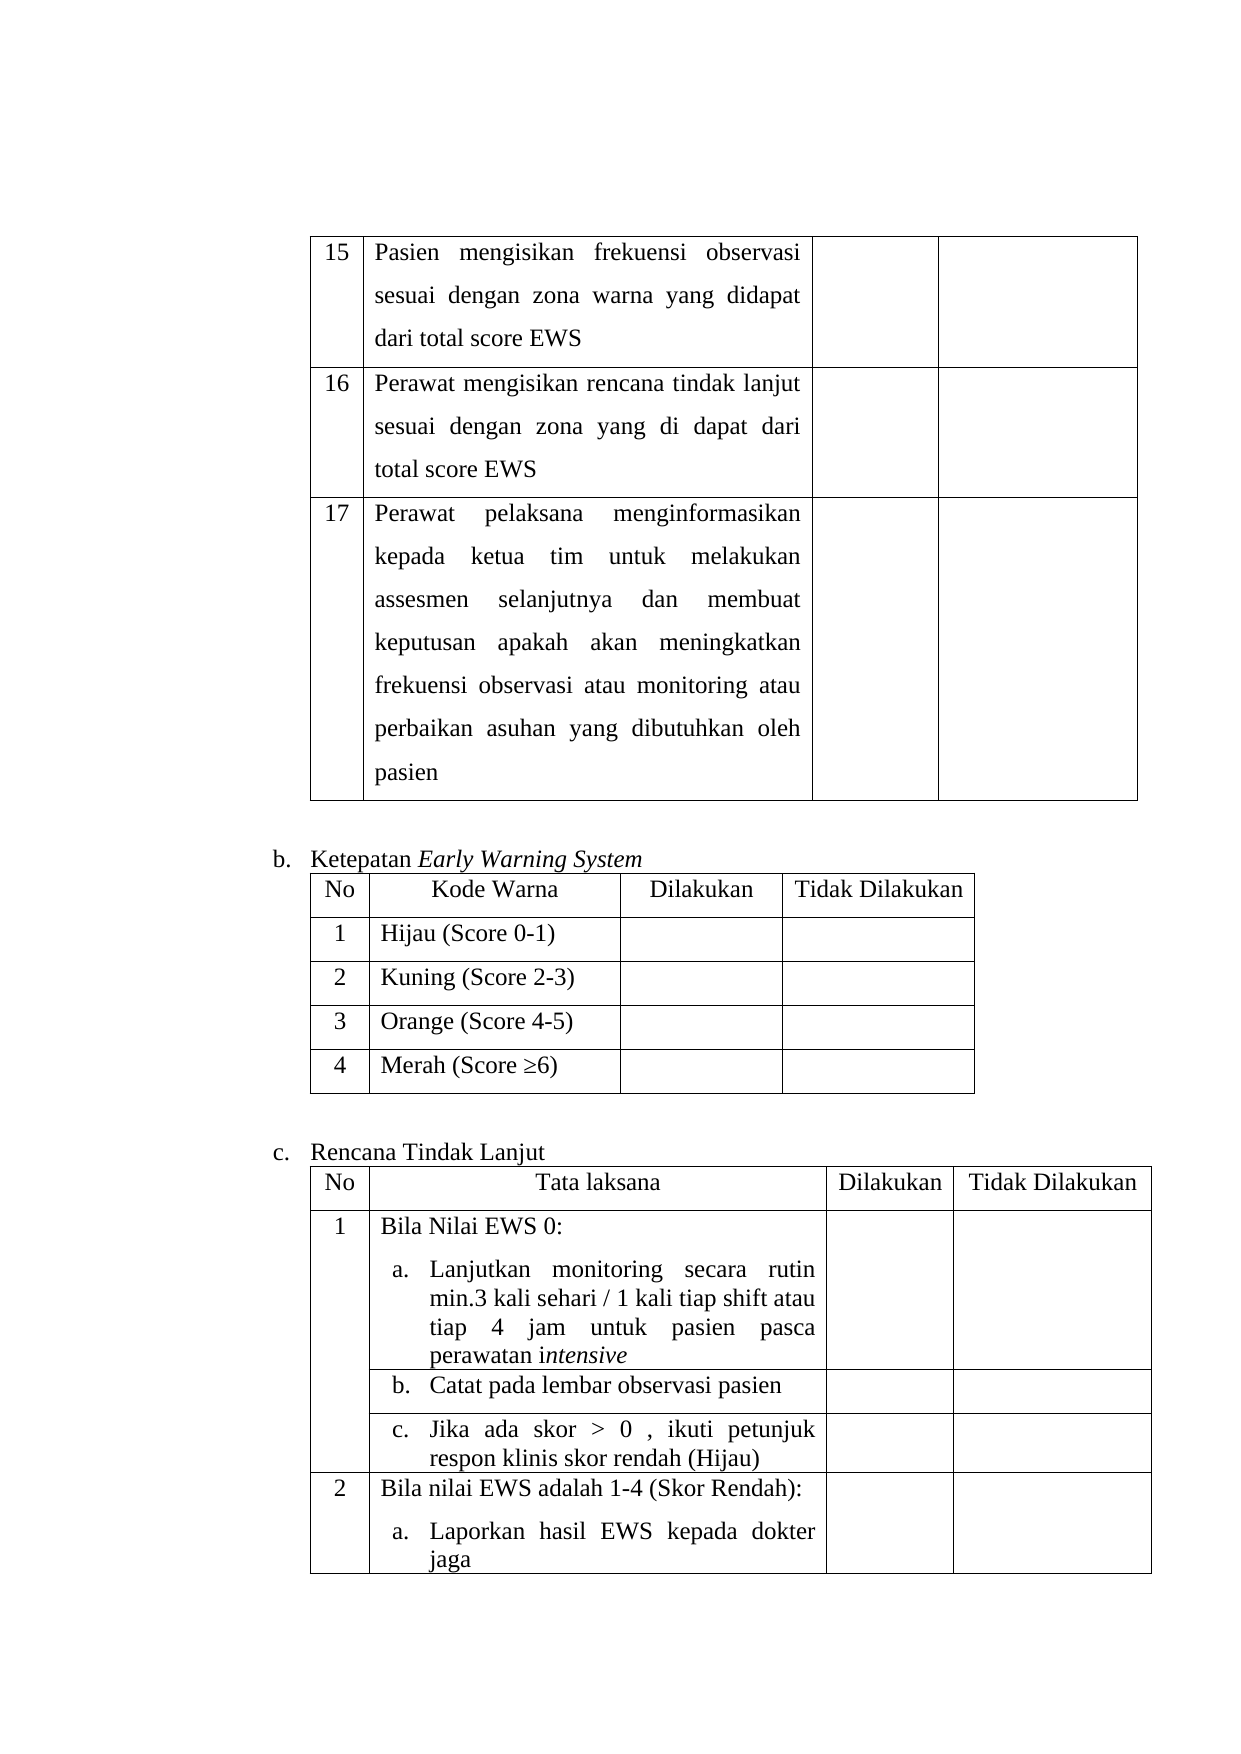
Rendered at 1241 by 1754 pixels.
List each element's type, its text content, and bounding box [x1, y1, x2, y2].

table_cell [813, 498, 938, 800]
table_cell Kuning (Score 2-3) [370, 962, 620, 1005]
table_cell 17 [311, 498, 363, 800]
table_cell [827, 1473, 953, 1573]
table_cell 2 [311, 962, 369, 1005]
table_cell [783, 1050, 974, 1093]
table_cell Jika ada skor > 0 , ikuti petunjuk respon klinis skor rendah (Hijau) [370, 1414, 826, 1472]
table_cell 16 [311, 368, 363, 497]
table_header Tidak Dilakukan [783, 874, 974, 917]
list Rencana Tindak Lanjut [273, 1137, 1063, 1166]
table_cell [621, 962, 782, 1005]
table_cell Merah (Score ≥6) [370, 1050, 620, 1093]
table_cell [954, 1414, 1151, 1472]
table_cell 4 [311, 1050, 369, 1093]
table_header No [311, 1167, 369, 1210]
table_cell Hijau (Score 0-1) [370, 918, 620, 961]
table_cell [939, 237, 1137, 367]
table_cell [939, 368, 1137, 497]
table_cell [813, 237, 938, 367]
table_cell Catat pada lembar observasi pasien [370, 1370, 826, 1413]
table_cell 3 [311, 1006, 369, 1049]
table_cell [621, 918, 782, 961]
table_cell [813, 368, 938, 497]
table_cell 1 [311, 918, 369, 961]
table_cell 15 [311, 237, 363, 367]
table_cell Bila Nilai EWS 0: Lanjutkan monitoring secara rutin min.3 kali sehari / 1 kali tiap shift atau tiap 4 jam untuk pasien pasca perawatan intensive [370, 1211, 826, 1369]
table_cell Perawat mengisikan rencana tindak lanjut sesuai dengan zona yang di dapat dari total score EWS [364, 368, 812, 497]
table_cell Bila nilai EWS adalah 1-4 (Skor Rendah): Laporkan hasil EWS kepada dokter jaga [370, 1473, 826, 1573]
table_cell [783, 962, 974, 1005]
table_cell [939, 498, 1137, 800]
table_cell [783, 918, 974, 961]
table_header Dilakukan [827, 1167, 953, 1210]
table_cell Perawat pelaksana menginformasikan kepada ketua tim untuk melakukan assesmen selanjutnya dan membuat keputusan apakah akan meningkatkan frekuensi observasi atau monitoring atau perbaikan asuhan yang dibutuhkan oleh pasien [364, 498, 812, 800]
table_cell Pasien mengisikan frekuensi observasi sesuai dengan zona warna yang didapat dari total score EWS [364, 237, 812, 367]
table_cell [827, 1414, 953, 1472]
table_cell [954, 1370, 1151, 1413]
list Ketepatan Early Warning System [273, 844, 1063, 873]
table_cell 1 [311, 1211, 369, 1472]
table_header Dilakukan [621, 874, 782, 917]
table_cell [827, 1370, 953, 1413]
table_cell [621, 1050, 782, 1093]
table_header No [311, 874, 369, 917]
table_cell [783, 1006, 974, 1049]
table_header Kode Warna [370, 874, 620, 917]
table_header Tidak Dilakukan [954, 1167, 1151, 1210]
table_cell [954, 1473, 1151, 1573]
table_cell [621, 1006, 782, 1049]
table_header Tata laksana [370, 1167, 826, 1210]
table_cell [954, 1211, 1151, 1369]
table_cell 2 [311, 1473, 369, 1573]
table_cell Orange (Score 4-5) [370, 1006, 620, 1049]
table_cell [827, 1211, 953, 1369]
